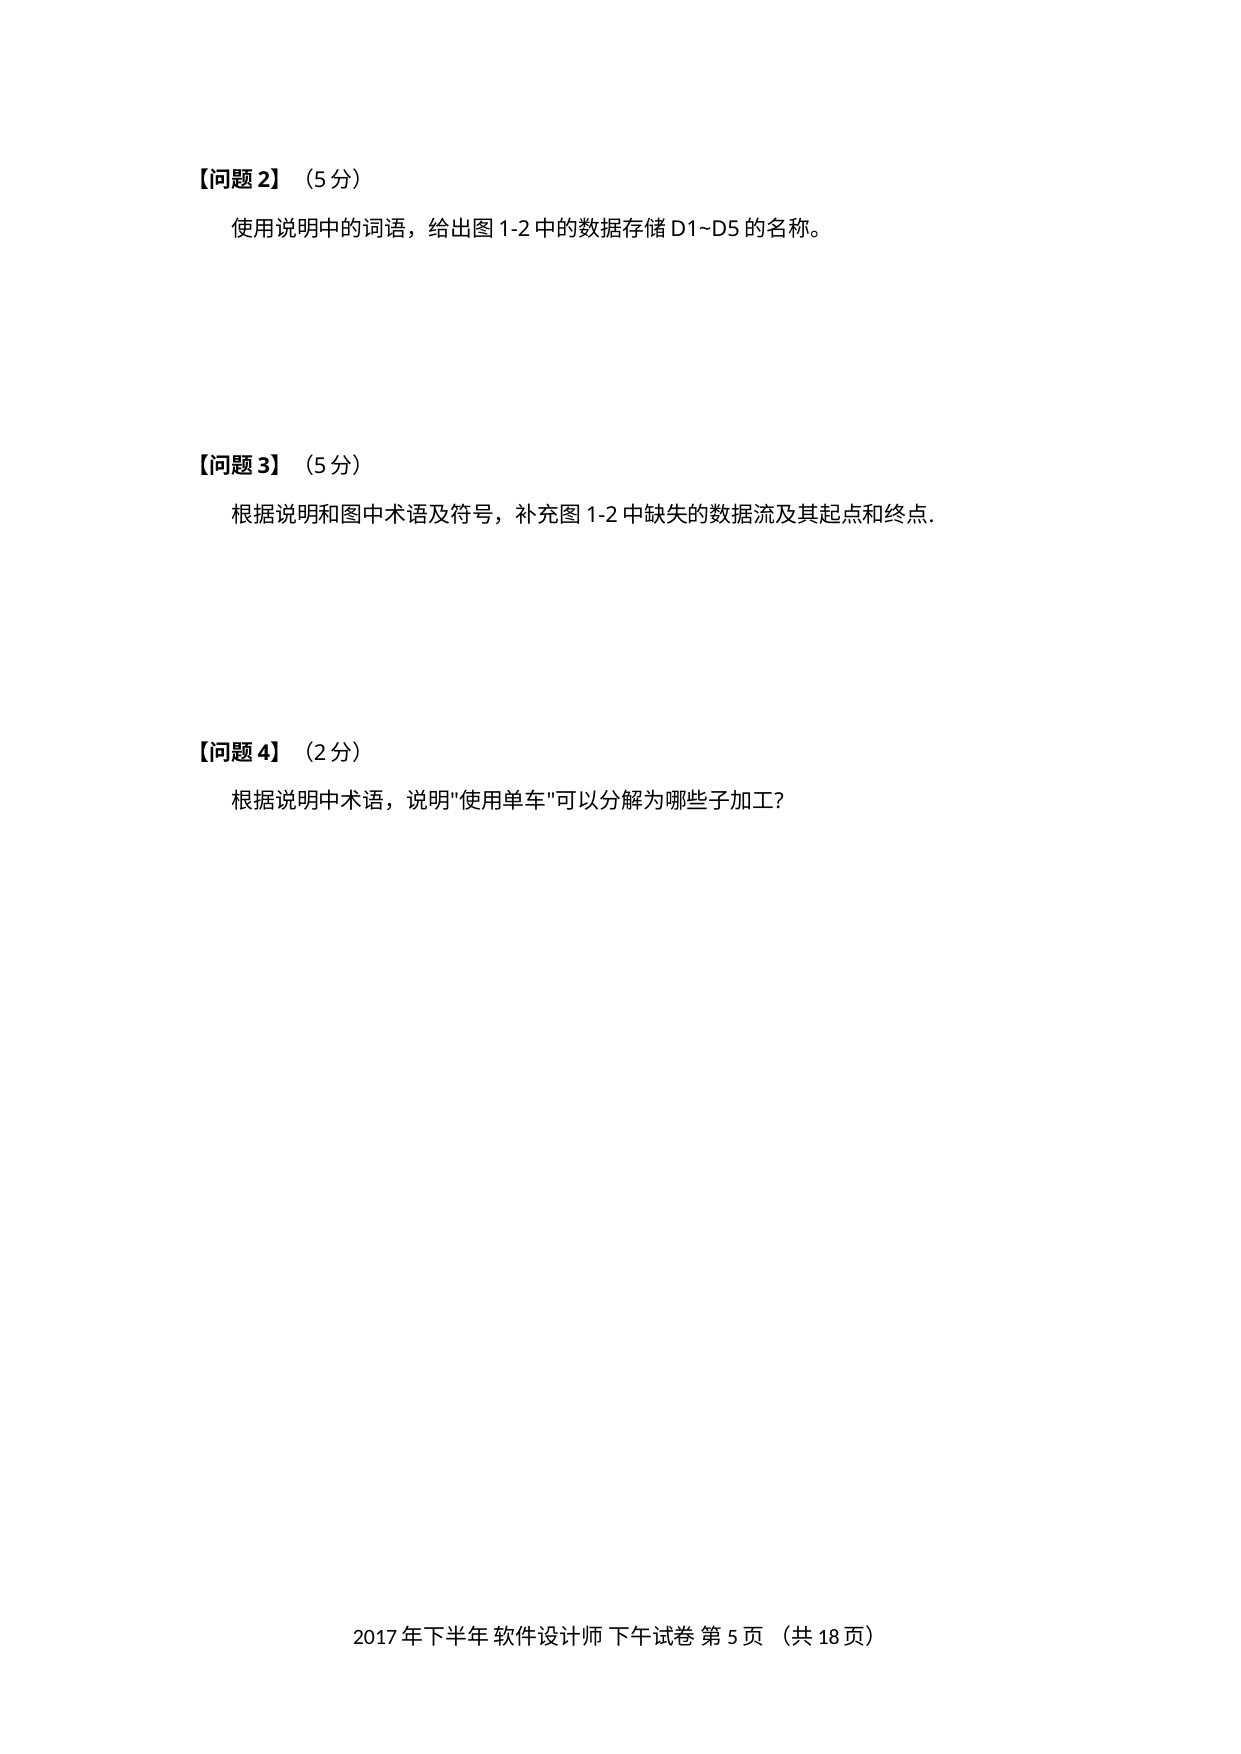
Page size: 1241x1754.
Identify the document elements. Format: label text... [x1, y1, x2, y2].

text 根据说明中术语，说明"使用单车"可以分解为哪些子加工? [187, 783, 1053, 815]
text 使用说明中的词语，给出图1-2中的数据存储D1~D5的名称。 [187, 210, 1053, 243]
text 【问题3】（5分） [187, 448, 1053, 481]
text 根据说明和图中术语及符号，补充图1-2中缺失的数据流及其起点和终点. [187, 497, 1053, 529]
text 【问题4】（2分） [187, 734, 1053, 767]
text 【问题2】（5分） [187, 162, 1053, 194]
